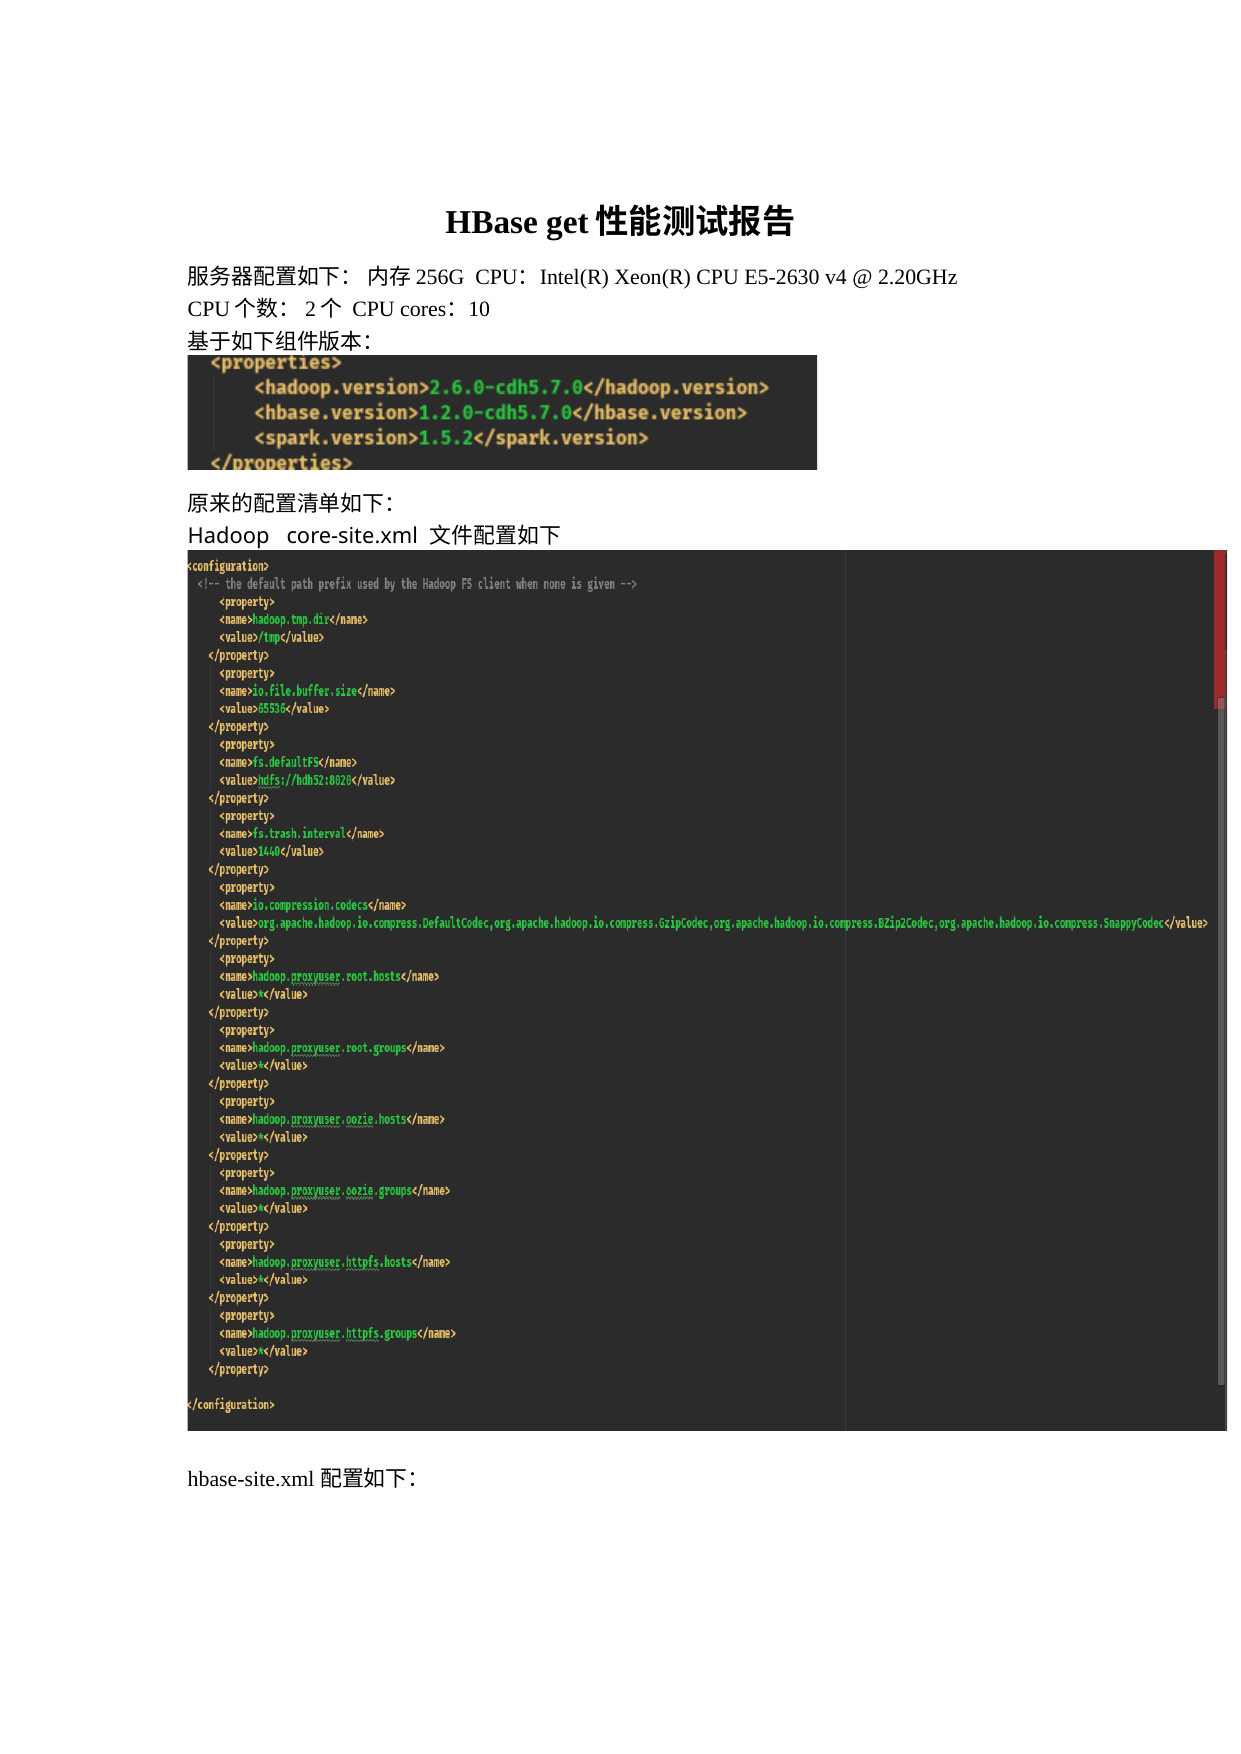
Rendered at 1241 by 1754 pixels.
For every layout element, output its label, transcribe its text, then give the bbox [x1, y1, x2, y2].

text CPU个数： 2个 CPU cores：10 [187, 291, 1053, 323]
text 基于如下组件版本： [187, 323, 1053, 356]
title HBase get性能测试报告 [187, 187, 1053, 252]
text 原来的配置清单如下： [187, 486, 1053, 518]
text Hadoop core-site.xml 文件配置如下 [187, 518, 1053, 550]
text 服务器配置如下： 内存256G CPU：Intel(R) Xeon(R) CPU E5-2630 v4 @ 2.20GHz [187, 258, 1053, 291]
picture [187, 550, 1228, 1431]
text hbase-site.xml 配置如下： [187, 1461, 1053, 1493]
picture [187, 355, 818, 470]
